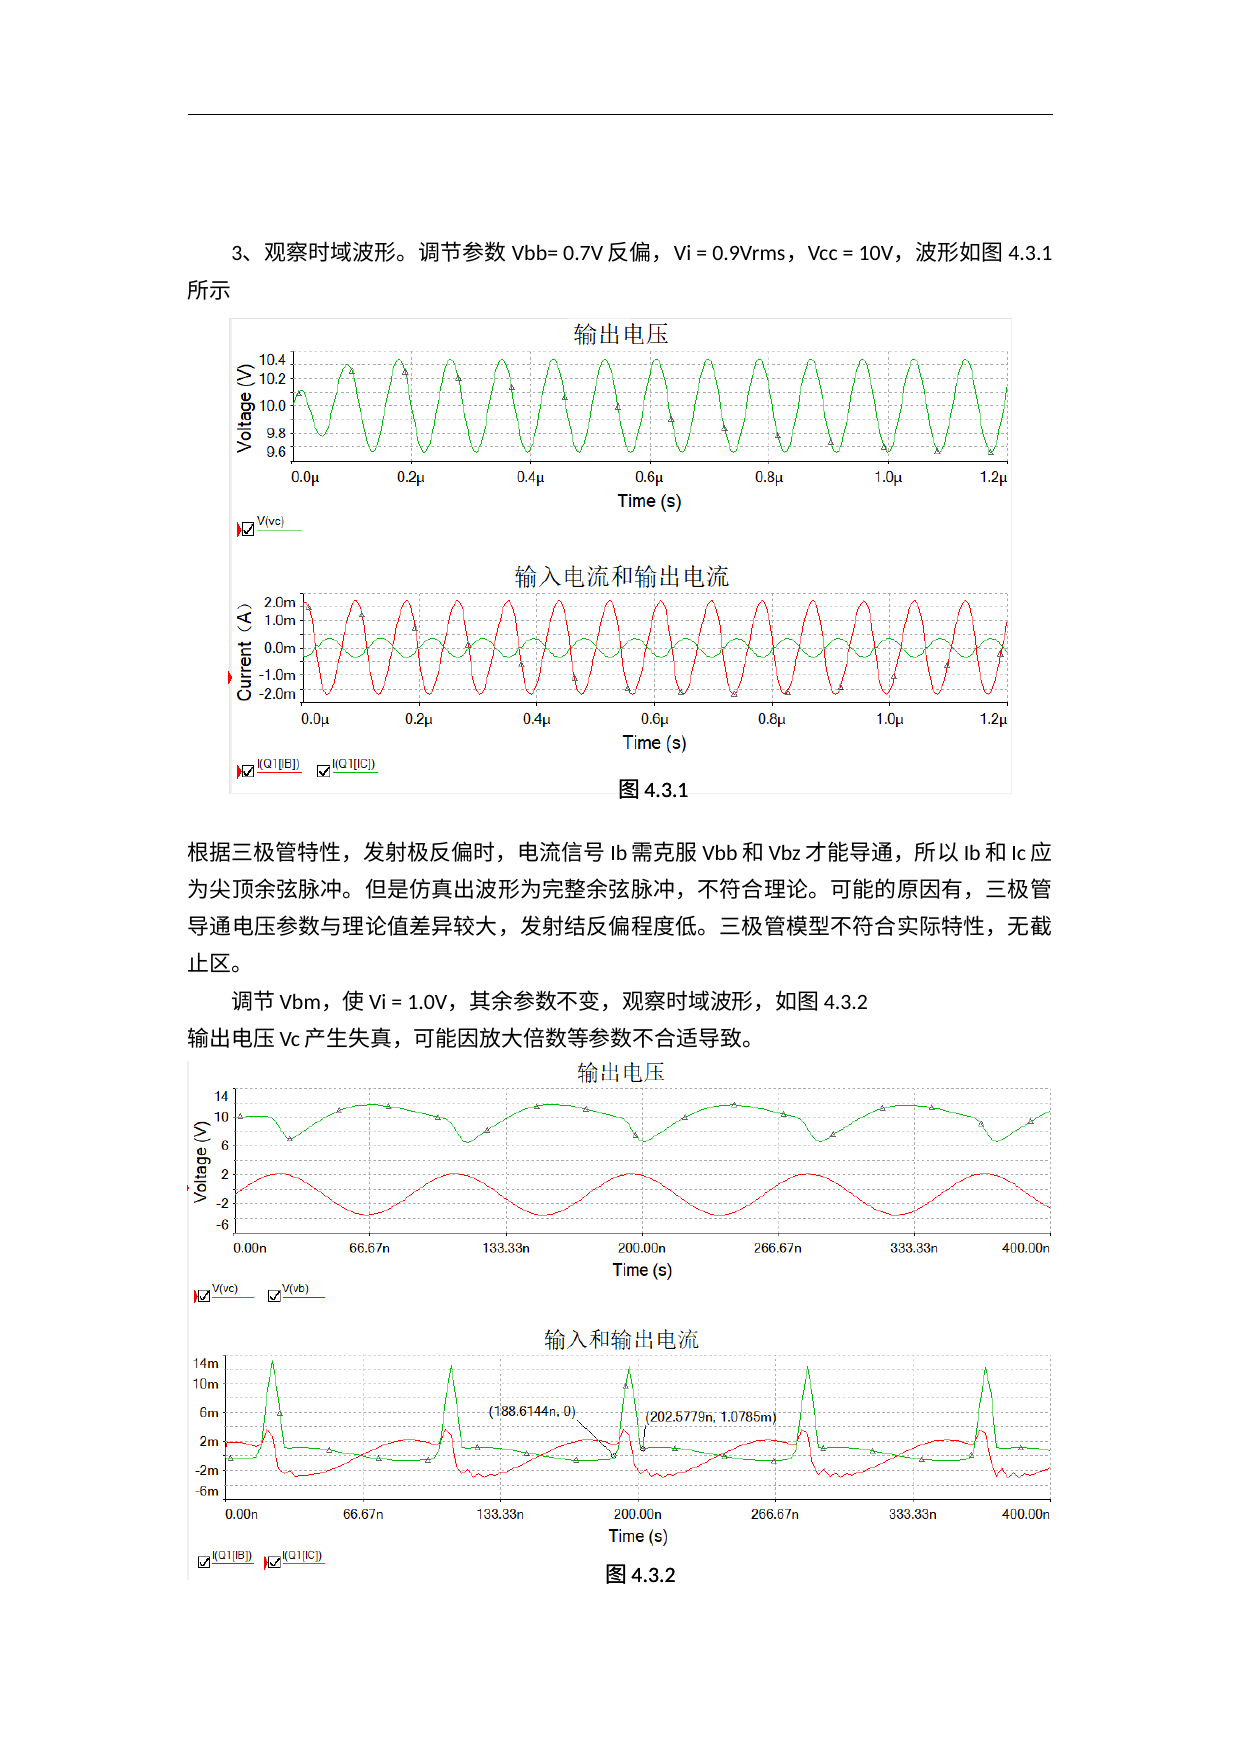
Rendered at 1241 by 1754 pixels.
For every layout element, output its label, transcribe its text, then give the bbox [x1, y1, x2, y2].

picture [621, 781, 636, 794]
text 3、观察时域波形。调节参数Vbb= 0.7V反偏，Vi = 0.9Vrms，Vcc = 10V，波形如图4.3.1所示 [187, 235, 1053, 305]
picture [187, 1061, 1053, 1580]
picture [608, 1566, 623, 1580]
text 输出电压Vc产生失真，可能因放大倍数等参数不合适导致。 [187, 1020, 1053, 1053]
picture [228, 318, 1012, 794]
text 调节Vbm，使Vi = 1.0V，其余参数不变，观察时域波形，如图4.3.2 [187, 983, 1053, 1016]
